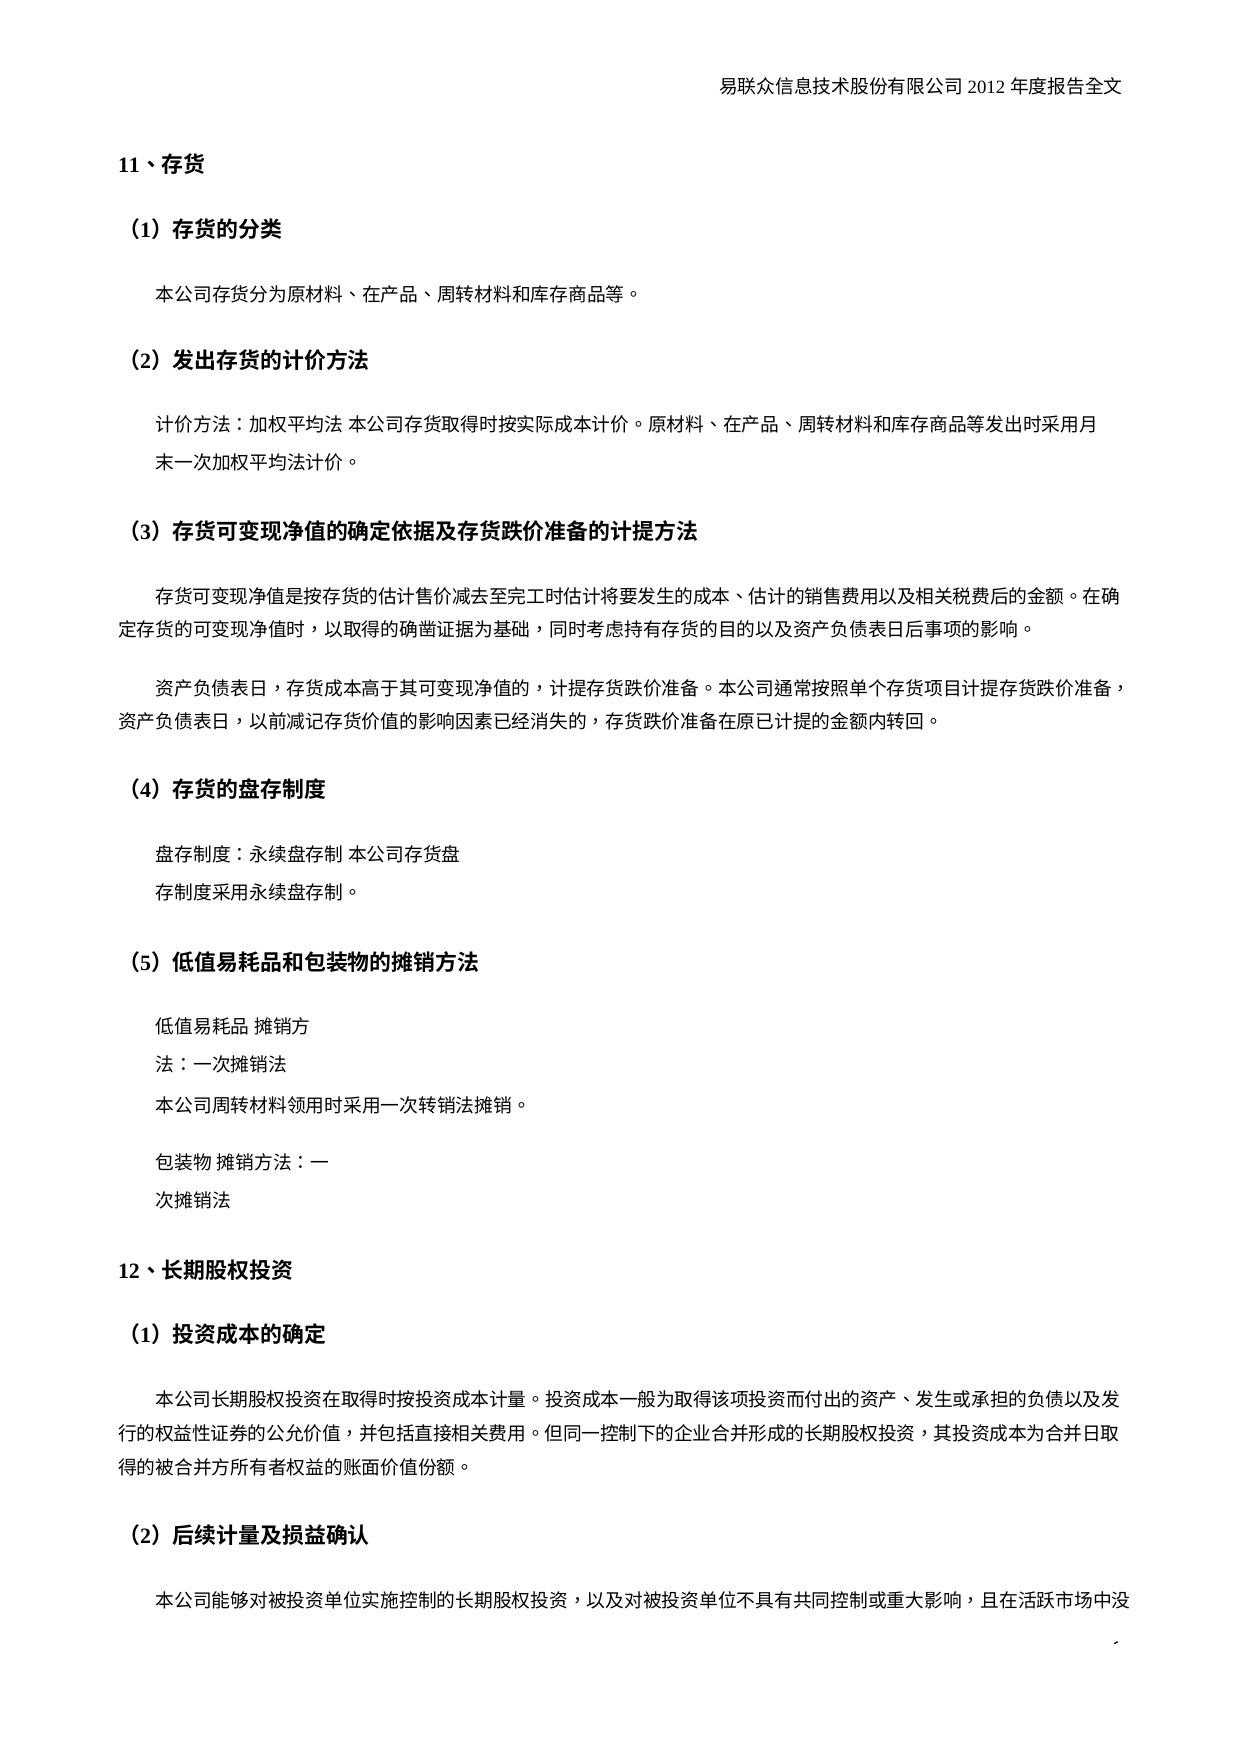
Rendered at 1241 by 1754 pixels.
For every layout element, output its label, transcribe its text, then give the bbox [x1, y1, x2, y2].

subtitle 11、存货 [118, 149, 1132, 179]
text 本公司长期股权投资在取得时按投资成本计量。投资成本一般为取得该项投资而付出的资产、发生或承担的负债以及发 行的权益性证券的公允价值，并包括直接相关费用。但同一控制下的企业合并形成的长期股权投资，其投资成本为合并日取 得的被合并方所有者权益的账面价值份额。 [118, 1387, 1123, 1480]
subtitle （2）发出存货的计价方法 [118, 344, 1132, 374]
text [118, 1587, 1131, 1613]
subtitle （5）低值易耗品和包装物的摊销方法 [118, 947, 1132, 976]
subtitle （1）存货的分类 [118, 214, 1132, 244]
subtitle （4）存货的盘存制度 [118, 774, 1132, 804]
subtitle （1）投资成本的确定 [118, 1319, 1132, 1349]
subtitle 12、长期股权投资 [118, 1254, 1132, 1284]
subtitle （3）存货可变现净值的确定依据及存货跌价准备的计提方法 [118, 516, 1132, 546]
text 资产负债表日，存货成本高于其可变现净值的，计提存货跌价准备。本公司通常按照单个存货项目计提存货跌价准备， 资产负债表日，以前减记存货价值的影响因素已经消失的，存货跌价准备在原已计提的金额内转回。 [118, 675, 1131, 734]
text 计价方法：加权平均法 本公司存货取得时按实际成本计价。原材料、在产品、周转材料和库存商品等发出时采用月末一次加权平均法计价。 [156, 412, 1114, 475]
text 低值易耗品 摊销方法：一次摊销法 [156, 1014, 345, 1077]
text 盘存制度：永续盘存制 本公司存货盘存制度采用永续盘存制。 [156, 841, 476, 905]
text 包装物 摊销方法：一次摊销法 [156, 1149, 345, 1213]
text 本公司存货分为原材料、在产品、周转材料和库存商品等。 [156, 281, 1132, 307]
subtitle （2）后续计量及损益确认 [118, 1520, 1132, 1550]
text 存货可变现净值是按存货的估计售价减去至完工时估计将要发生的成本、估计的销售费用以及相关税费后的金额。在确 定存货的可变现净值时，以取得的确凿证据为基础，同时考虑持有存货的目的以及资产负债表日后事项的影响。 [118, 583, 1122, 642]
text 本公司周转材料领用时采用一次转销法摊销。 [156, 1092, 1132, 1118]
